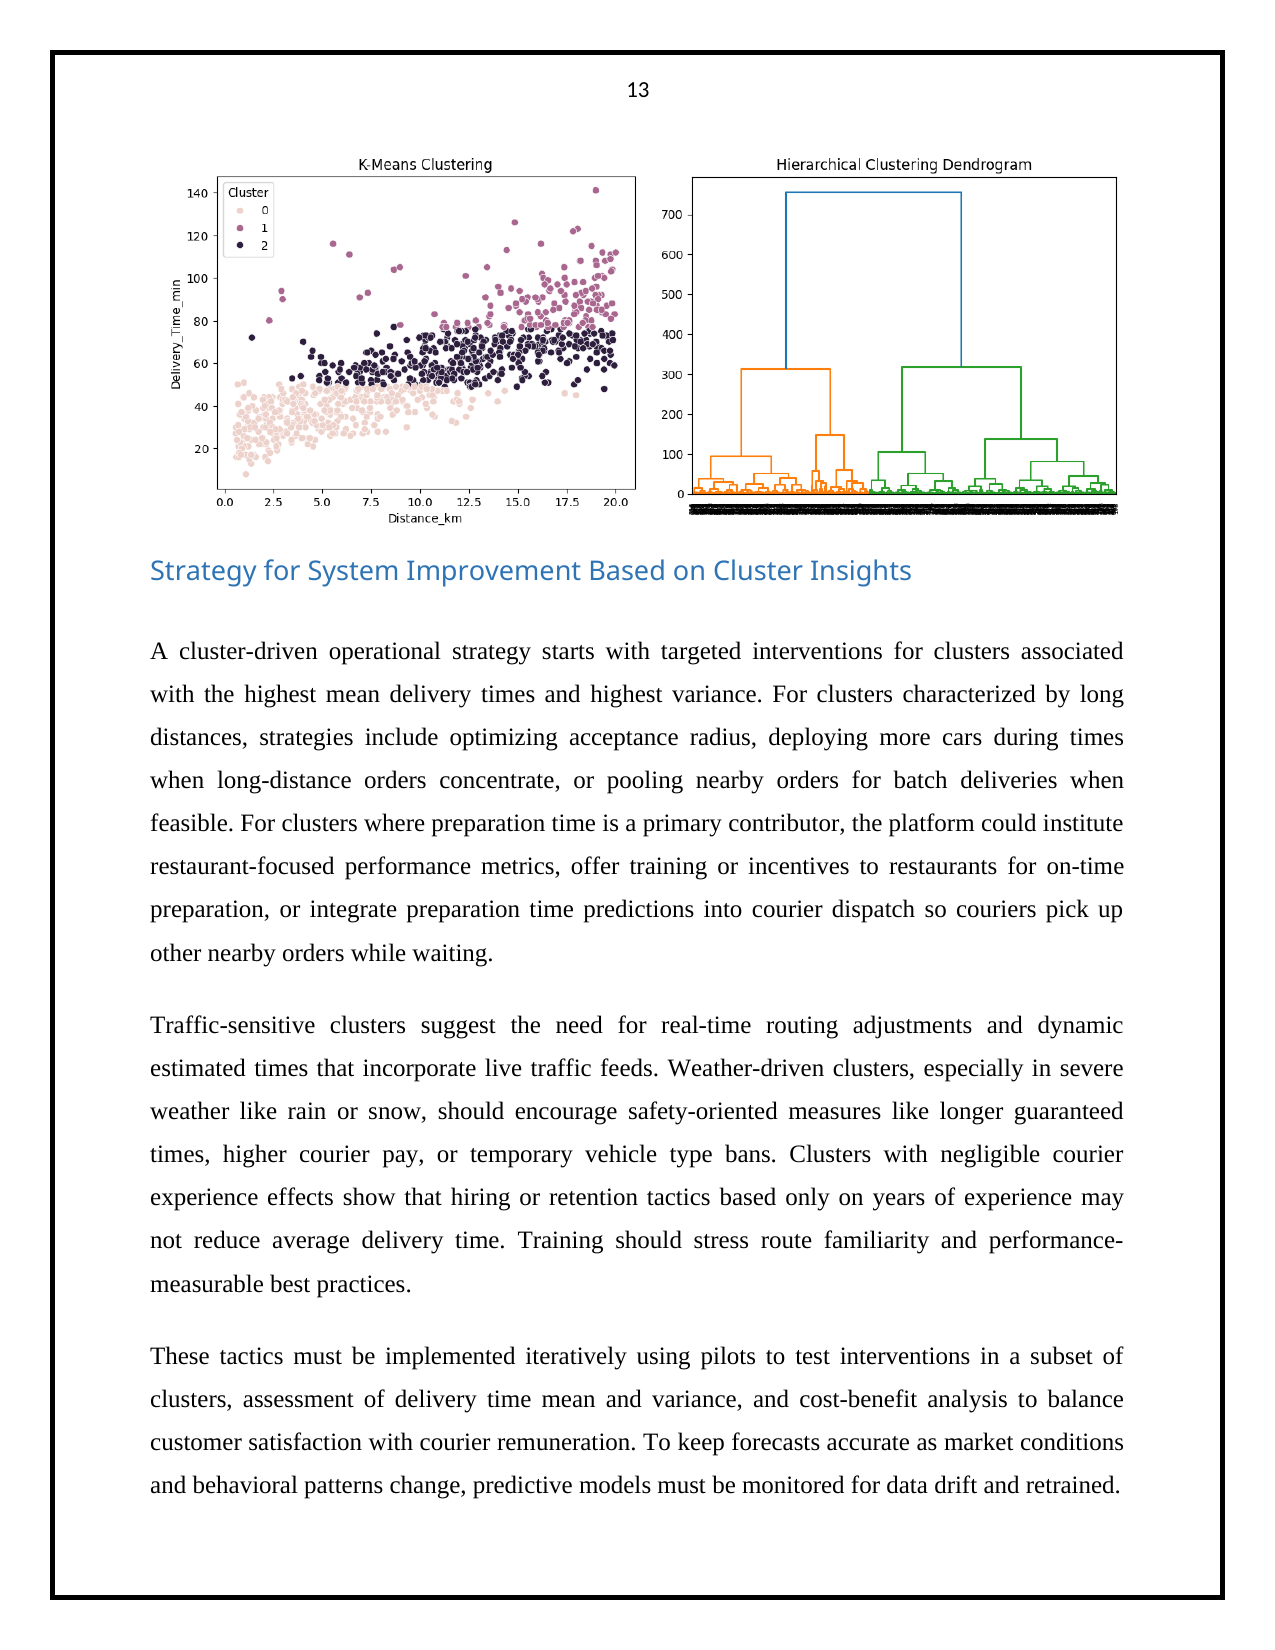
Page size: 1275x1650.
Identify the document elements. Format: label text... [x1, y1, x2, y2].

text These tactics must be implemented iteratively using pilots to test interventions in a subset of clusters, assessment of delivery time mean and variance, and cost-benefit analysis to balance customer satisfaction with courier remuneration. To keep forecasts accurate as market conditions and behavioral patterns change, predictive models must be monitored for data drift and retrained. [150, 1341, 1125, 1499]
table_header [150, 150, 641, 547]
picture [652, 150, 1125, 522]
picture [161, 150, 642, 533]
subtitle Strategy for System Improvement Based on Cluster Insights [150, 551, 1125, 588]
table_header [641, 150, 1125, 547]
text A cluster-driven operational strategy starts with targeted interventions for clusters associated with the highest mean delivery times and highest variance. For clusters characterized by long distances, strategies include optimizing acceptance radius, deploying more cars during times when long-distance orders concentrate, or pooling nearby orders for batch deliveries when feasible. For clusters where preparation time is a primary contributor, the platform could institute restaurant-focused performance metrics, offer training or incentives to restaurants for on-time preparation, or integrate preparation time predictions into courier dispatch so couriers pick up other nearby orders while waiting. [150, 636, 1125, 966]
text Traffic-sensitive clusters suggest the need for real-time routing adjustments and dynamic estimated times that incorporate live traffic feeds. Weather-driven clusters, especially in severe weather like rain or snow, should encourage safety-oriented measures like longer guaranteed times, higher courier pay, or temporary vehicle type bans. Clusters with negligible courier experience effects show that hiring or retention tactics based only on years of experience may not reduce average delivery time. Training should stress route familiarity and performance-measurable best practices. [150, 1010, 1125, 1297]
